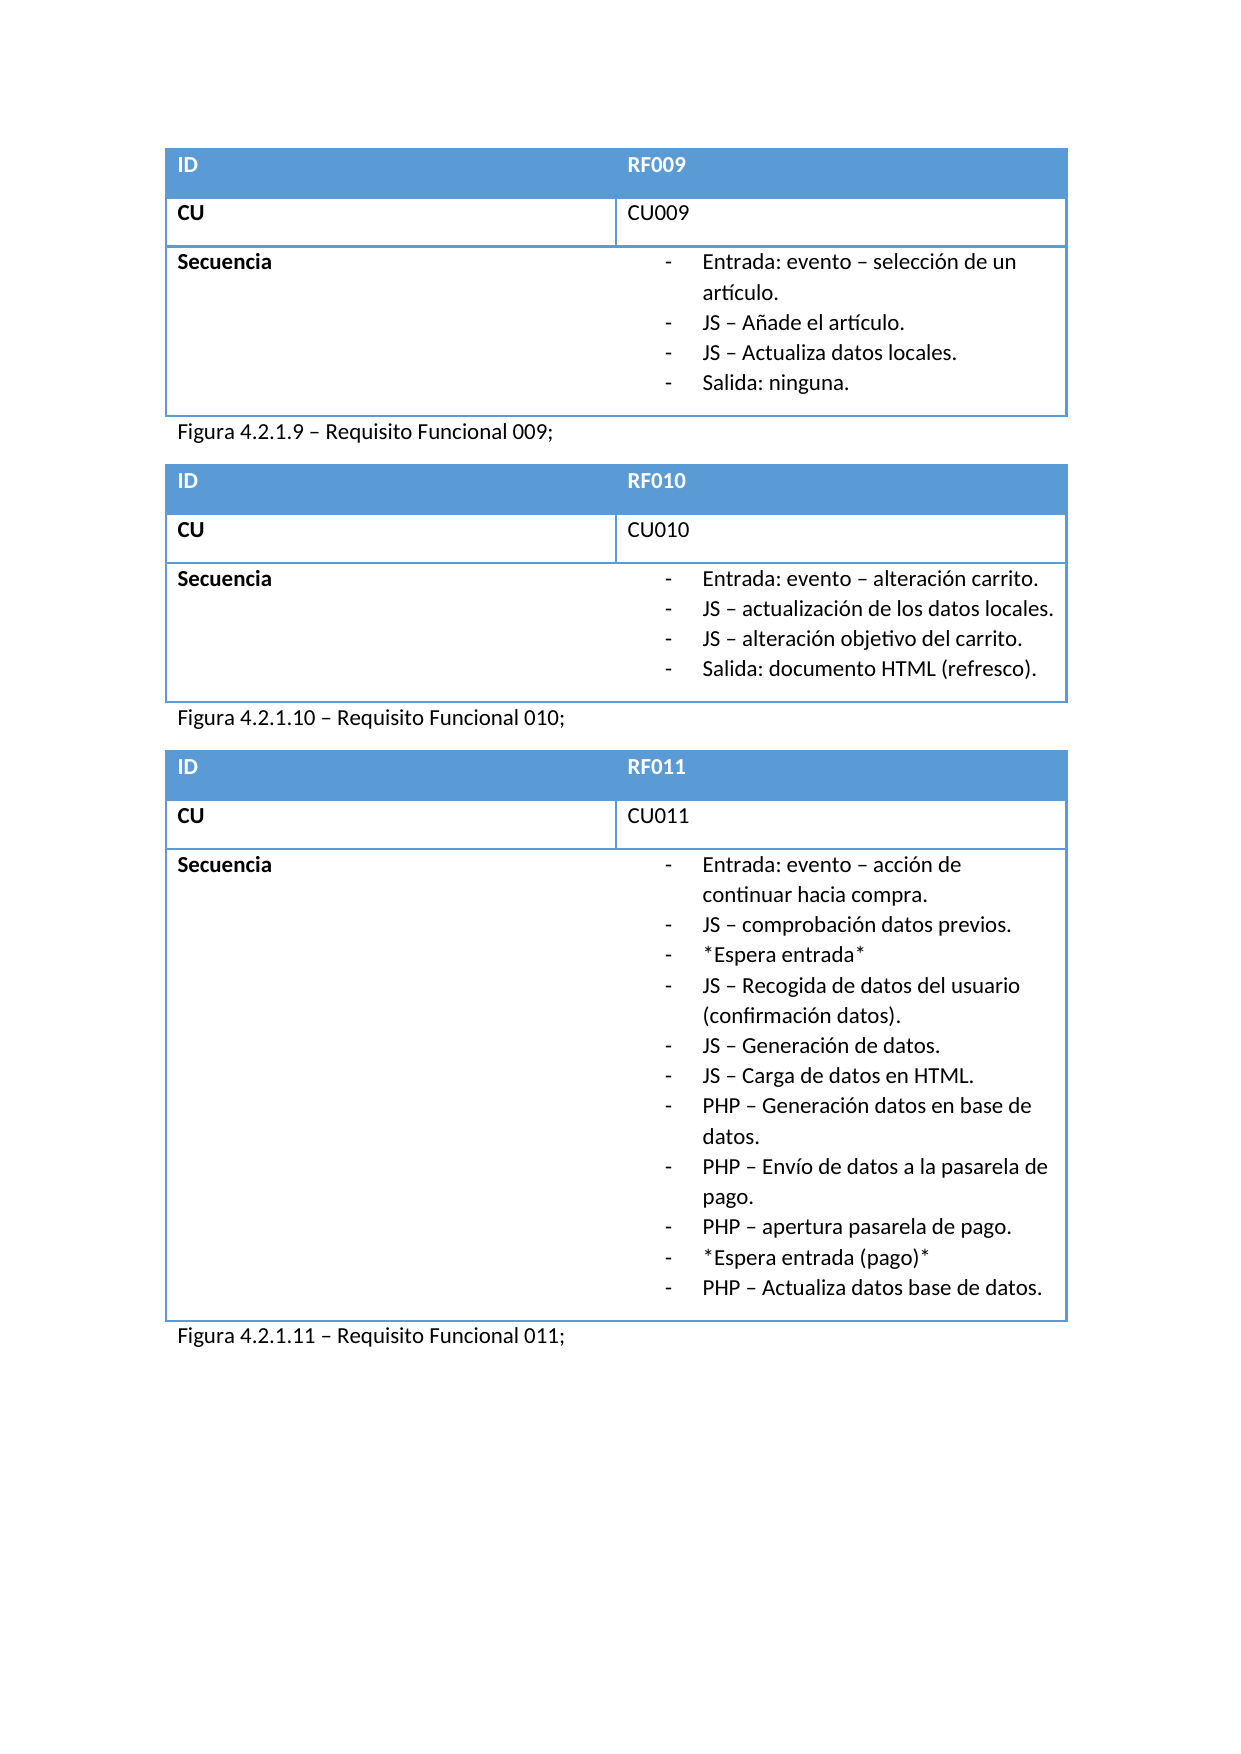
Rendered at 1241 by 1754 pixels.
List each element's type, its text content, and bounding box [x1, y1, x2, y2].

table_header RF011 [616, 752, 1065, 799]
table_cell Secuencia [167, 564, 616, 701]
table_cell Entrada: evento – acción de continuar hacia compra. JS – comprobación datos previos. *Espera entrada* JS – Recogida de datos del usuario (confirmación datos). JS – Generación de datos. JS – Carga de datos en HTML. PHP – Generación datos en base de datos. PHP – Envío de datos a la pasarela de pago. PHP – apertura pasarela de pago. *Espera entrada (pago)* PHP – Actualiza datos base de datos. [616, 850, 1065, 1319]
table_header RF009 [616, 150, 1065, 196]
table_header ID [167, 150, 616, 196]
table_cell Entrada: evento – selección de un artículo. JS – Añade el artículo. JS – Actualiza datos locales. Salida: ninguna. [616, 248, 1065, 415]
table_cell CU [167, 515, 615, 562]
text Figura 4.2.1.9 – Requisito Funcional 009; [177, 417, 1063, 445]
table_cell Secuencia [167, 850, 616, 1319]
table_cell CU011 [617, 801, 1065, 848]
table_header ID [167, 752, 616, 799]
text Figura 4.2.1.11 – Requisito Funcional 011; [177, 1322, 1063, 1350]
table_header ID [167, 466, 616, 513]
table_cell CU [167, 801, 615, 848]
text Figura 4.2.1.10 – Requisito Funcional 010; [177, 703, 1063, 731]
table_header RF010 [616, 466, 1065, 513]
table_cell CU009 [617, 199, 1065, 245]
table_cell CU010 [617, 515, 1065, 562]
table_cell Entrada: evento – alteración carrito. JS – actualización de los datos locales. JS – alteración objetivo del carrito. Salida: documento HTML (refresco). [616, 564, 1065, 701]
table_cell Secuencia [167, 248, 616, 415]
table_cell CU [167, 199, 615, 245]
